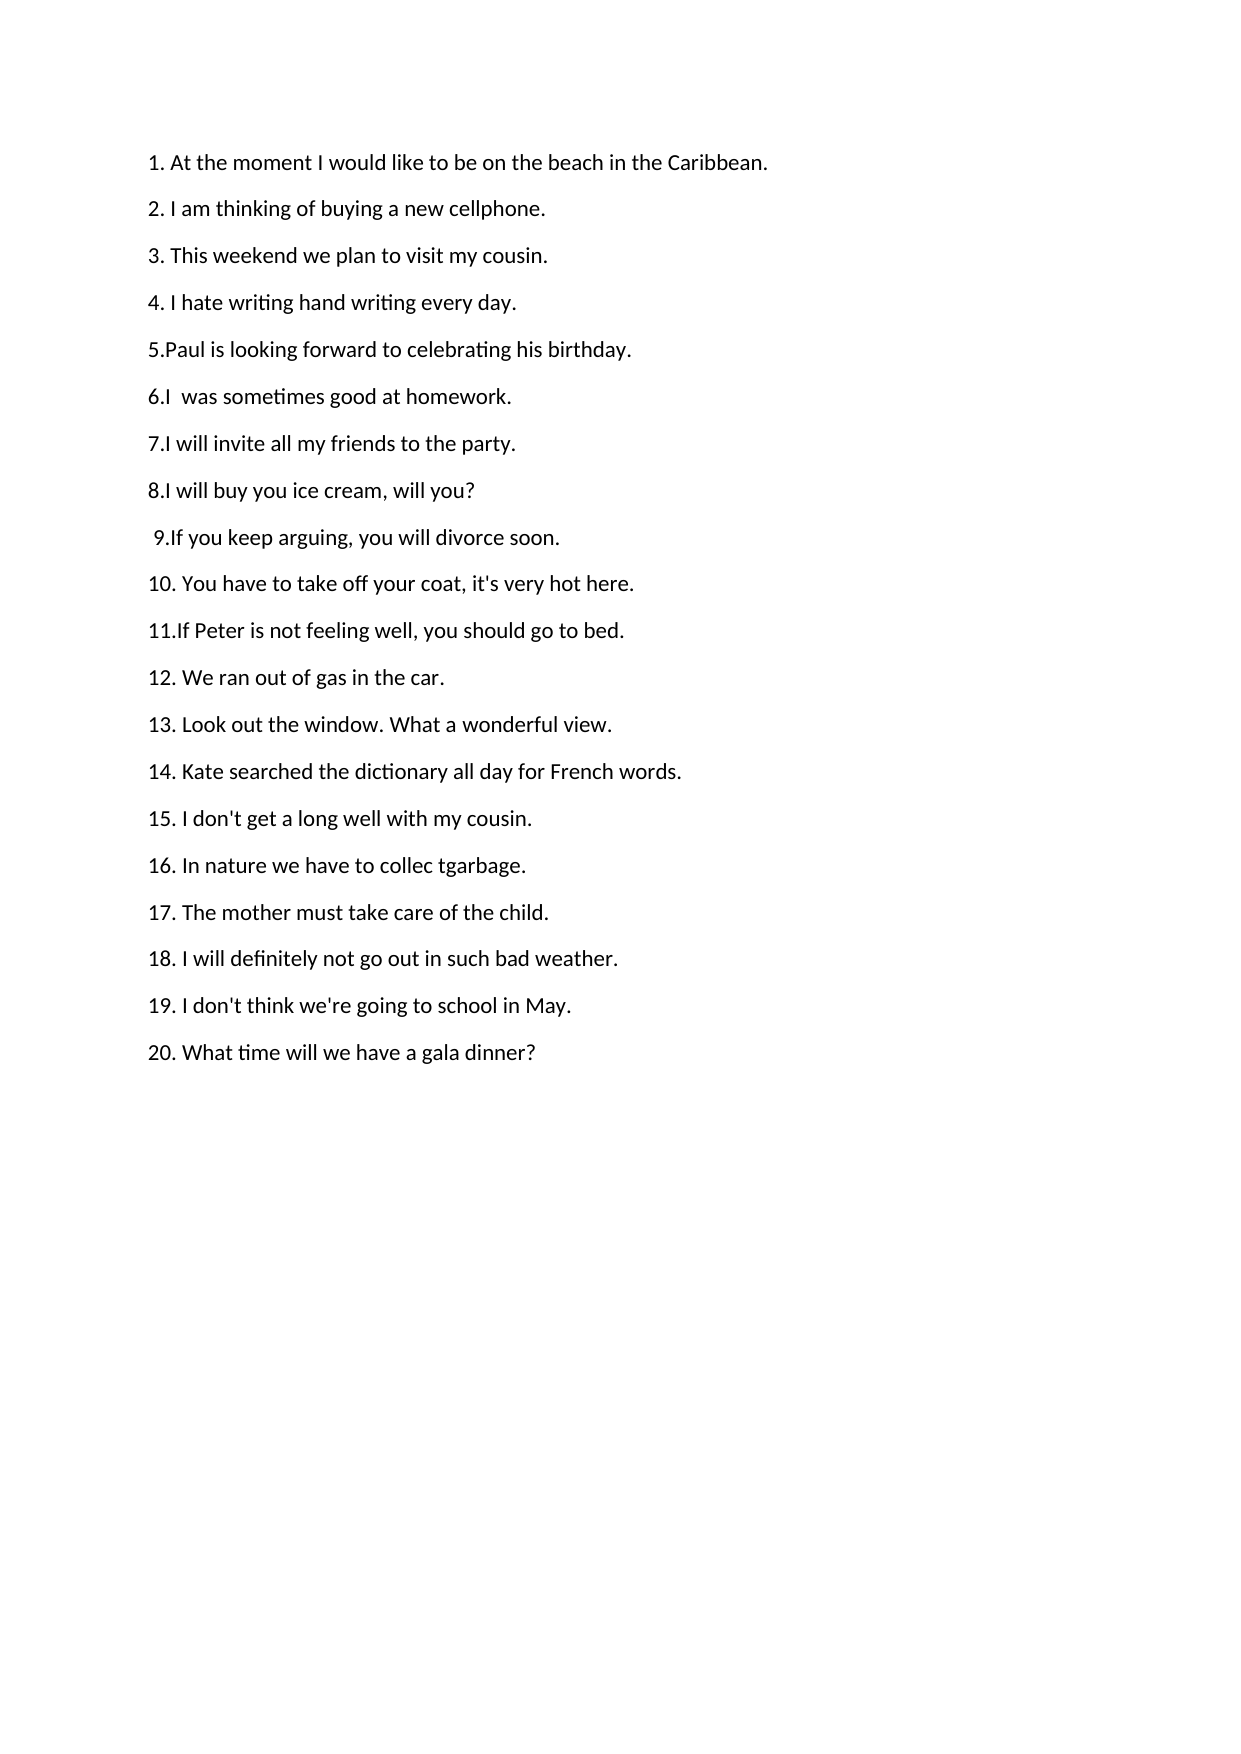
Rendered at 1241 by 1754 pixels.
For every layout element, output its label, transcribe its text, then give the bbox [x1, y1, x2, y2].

text 14. Kate searched the dictionary all day for French words. [148, 757, 1093, 785]
text 1. At the moment I would like to be on the beach in the Caribbean. [148, 148, 1093, 176]
text 4. I hate writing hand writing every day. [148, 288, 1093, 316]
text 12. We ran out of gas in the car. [148, 663, 1093, 691]
text 8.I will buy you ice cream, will you? [148, 476, 1093, 504]
text 10. You have to take off your coat, it's very hot here. [148, 569, 1093, 597]
text 3. This weekend we plan to visit my cousin. [148, 241, 1093, 269]
text 16. In nature we have to collec tgarbage. [148, 851, 1093, 879]
text 15. I don't get a long well with my cousin. [148, 804, 1093, 832]
text 2. I am thinking of buying a new cellphone. [148, 194, 1093, 222]
text 17. The mother must take care of the child. [148, 898, 1093, 926]
text 11.If Peter is not feeling well, you should go to bed. [148, 616, 1093, 644]
text 18. I will definitely not go out in such bad weather. [148, 944, 1093, 972]
text 13. Look out the window. What a wonderful view. [148, 710, 1093, 738]
text 20. What time will we have a gala dinner? [148, 1038, 1093, 1066]
text 5.Paul is looking forward to celebrating his birthday. [148, 335, 1093, 363]
text 9.If you keep arguing, you will divorce soon. [148, 523, 1093, 551]
text 19. I don't think we're going to school in May. [148, 991, 1093, 1019]
text 7.I will invite all my friends to the party. [148, 429, 1093, 457]
text 6.I was sometimes good at homework. [148, 382, 1093, 410]
